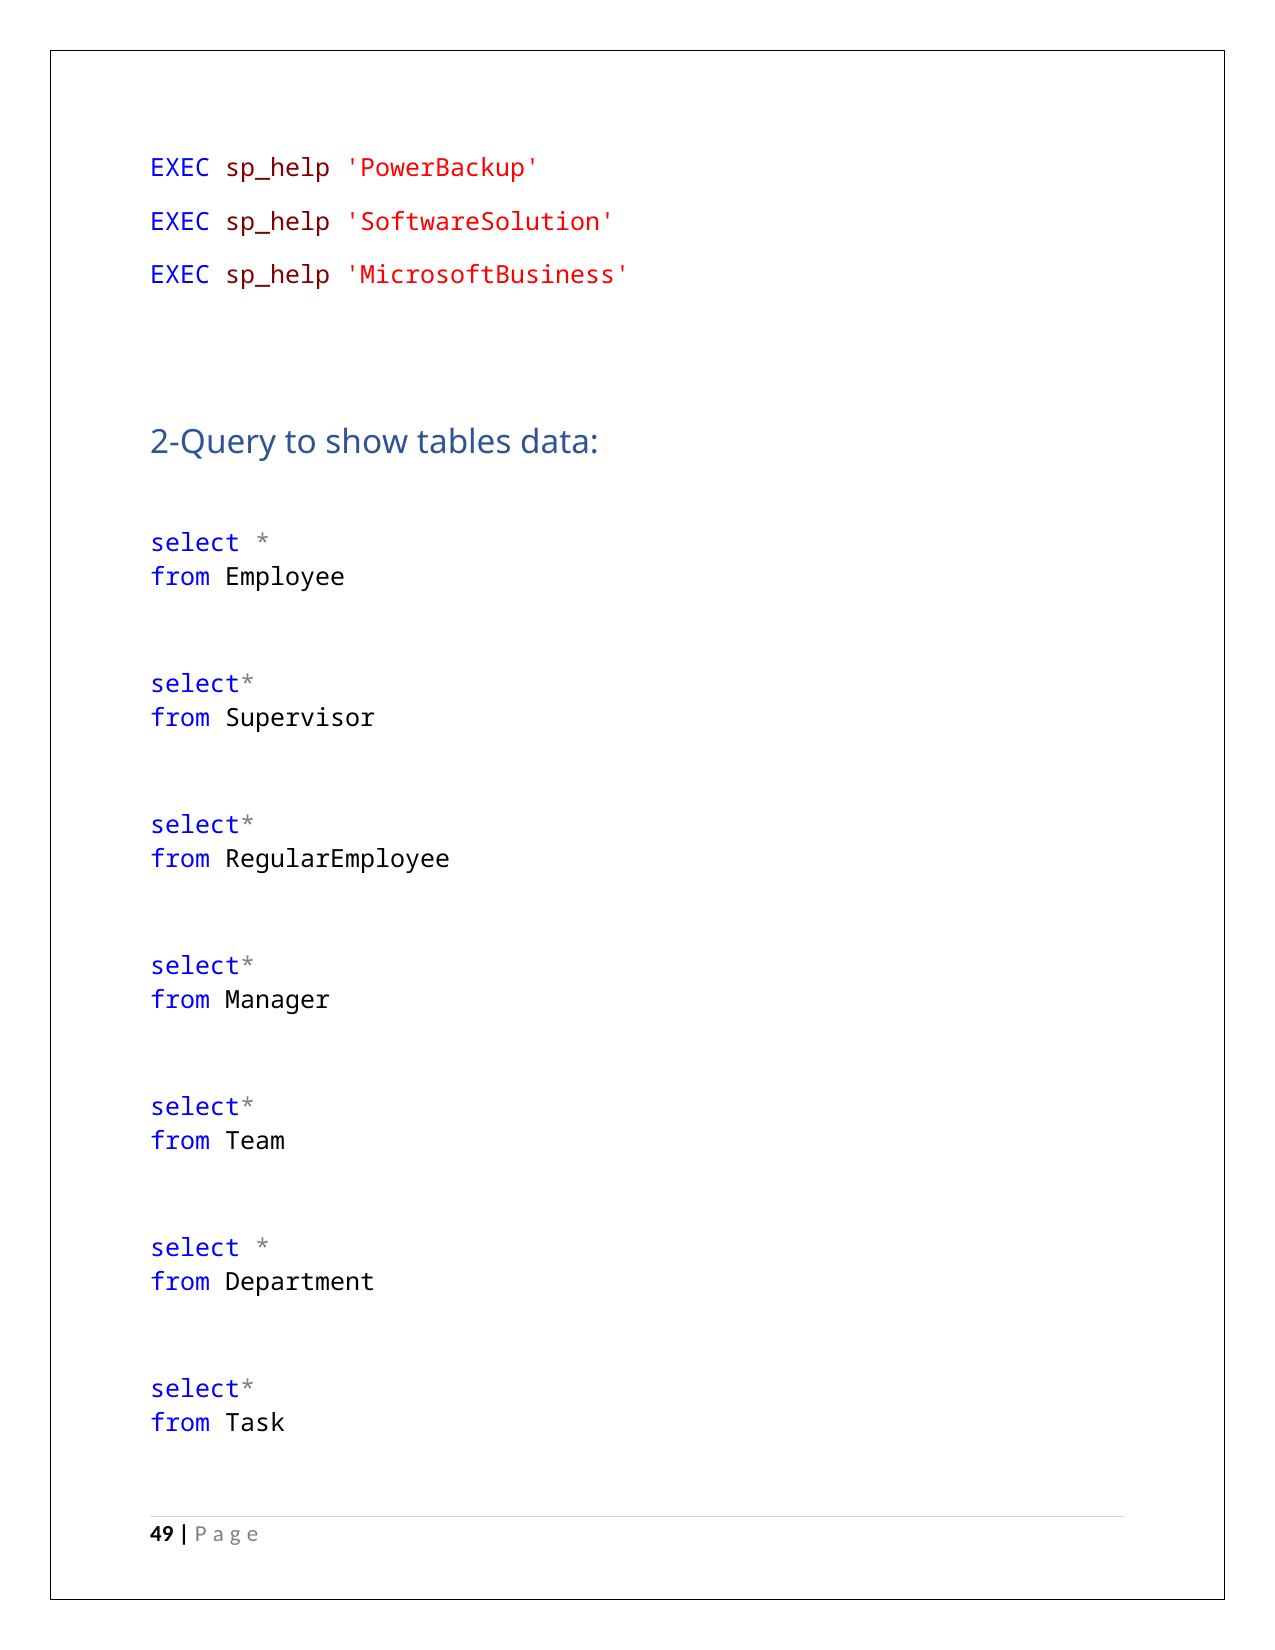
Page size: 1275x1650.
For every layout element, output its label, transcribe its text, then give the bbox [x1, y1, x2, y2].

text select * [150, 1229, 1125, 1263]
text EXEC sp_help 'SoftwareSolution' [150, 203, 1125, 237]
text select* [150, 666, 1125, 700]
text select* [150, 1370, 1125, 1404]
text from Department [150, 1263, 1125, 1298]
text select * [150, 525, 1125, 559]
text select* [150, 948, 1125, 982]
text from RegularEmployee [150, 841, 1125, 875]
text from Task [150, 1404, 1125, 1438]
text from Team [150, 1123, 1125, 1157]
text from Supervisor [150, 700, 1125, 734]
text select* [150, 1088, 1125, 1123]
text EXEC sp_help 'PowerBackup' [150, 150, 1125, 184]
text from Manager [150, 982, 1125, 1016]
text select* [150, 807, 1125, 841]
subtitle 2-Query to show tables data: [150, 418, 1125, 463]
text from Employee [150, 559, 1125, 593]
text EXEC sp_help 'MicrosoftBusiness' [150, 257, 1125, 291]
